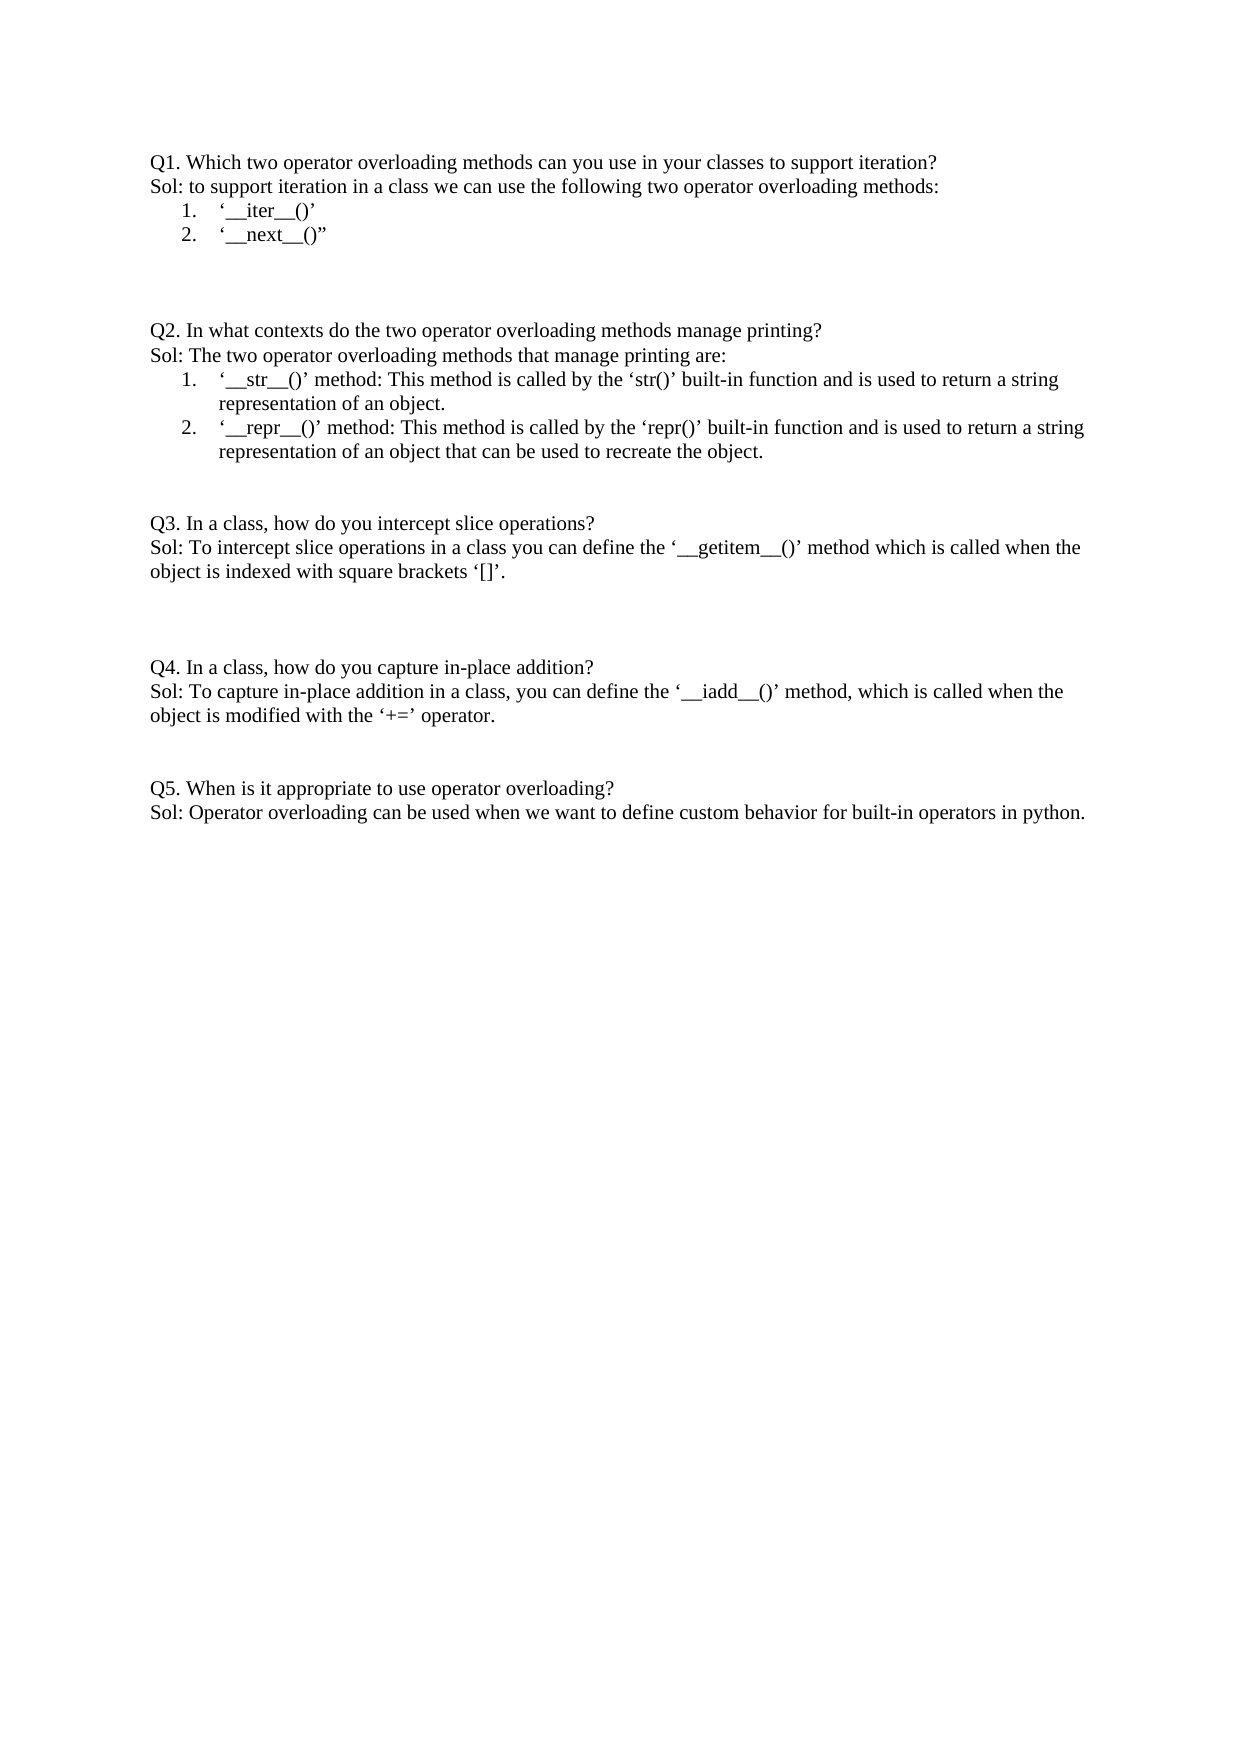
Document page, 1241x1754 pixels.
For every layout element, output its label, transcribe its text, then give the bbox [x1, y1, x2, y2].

text Sol: To capture in-place addition in a class, you can define the ‘__iadd__()’ method, which is called when the object is modified with the ‘+=’ operator. [150, 679, 1090, 727]
list ‘__repr__()’ method: This method is called by the ‘repr()’ built-in function and is used to return a string representation of an object that can be used to recreate the object. [181, 415, 1090, 463]
list ‘__str__()’ method: This method is called by the ‘str()’ built-in function and is used to return a string representation of an object. [181, 367, 1090, 415]
list ‘__iter__()’ [181, 198, 1090, 222]
text Q2. In what contexts do the two operator overloading methods manage printing? [150, 318, 1090, 342]
list ‘__next__()” [181, 222, 1090, 246]
text Sol: To intercept slice operations in a class you can define the ‘__getitem__()’ method which is called when the object is indexed with square brackets ‘[]’. [150, 535, 1090, 583]
text Q3. In a class, how do you intercept slice operations? [150, 511, 1090, 535]
text Sol: Operator overloading can be used when we want to define custom behavior for built-in operators in python. [150, 800, 1090, 824]
text Q5. When is it appropriate to use operator overloading? [150, 776, 1090, 800]
text Sol: to support iteration in a class we can use the following two operator overloading methods: [150, 174, 1090, 198]
text Q1. Which two operator overloading methods can you use in your classes to support iteration? [150, 150, 1090, 174]
text Q4. In a class, how do you capture in-place addition? [150, 655, 1090, 679]
text Sol: The two operator overloading methods that manage printing are: [150, 342, 1090, 367]
